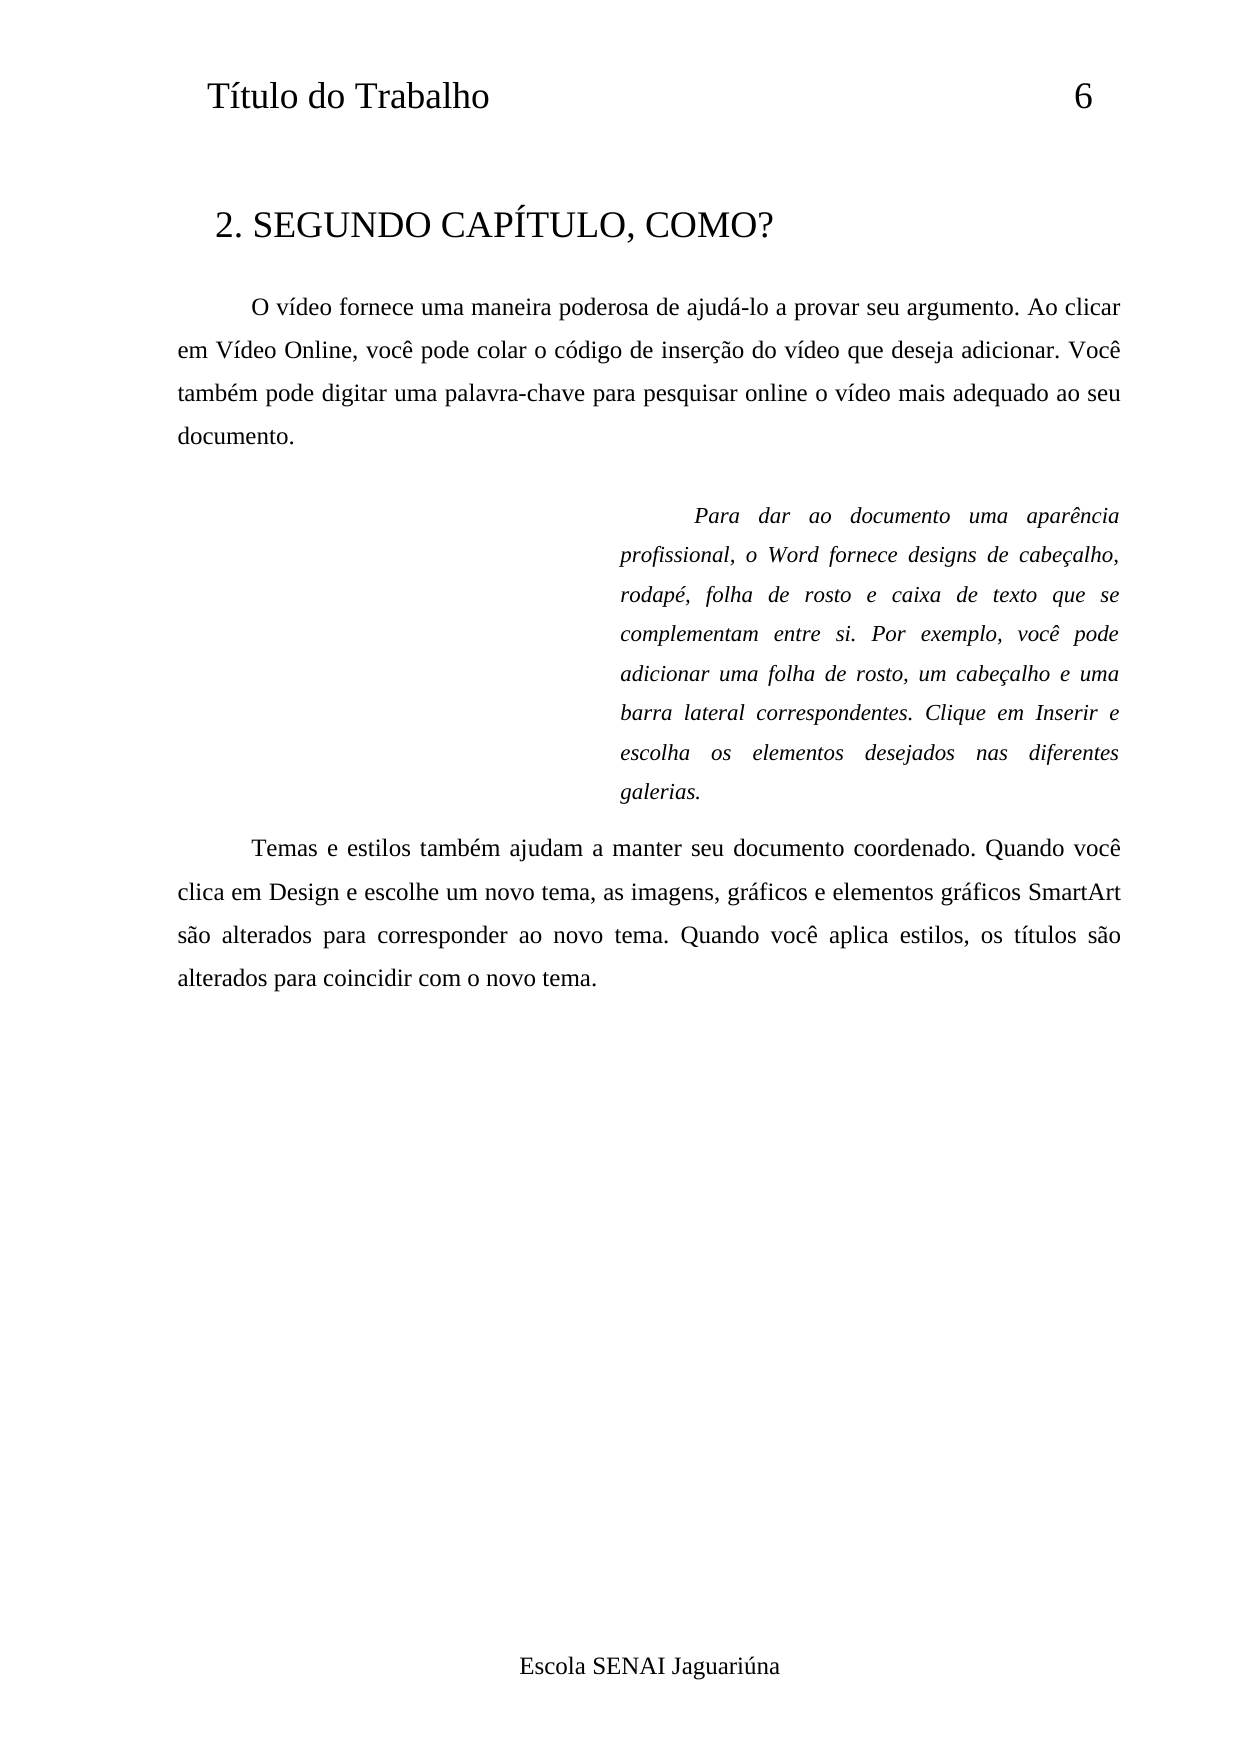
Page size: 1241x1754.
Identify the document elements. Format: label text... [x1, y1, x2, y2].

text O vídeo fornece uma maneira poderosa de ajudá-lo a provar seu argumento. Ao clicar em Vídeo Online, você pode colar o código de inserção do vídeo que deseja adicionar. Você também pode digitar uma palavra-chave para pesquisar online o vídeo mais adequado ao seu documento. [177, 292, 1122, 450]
text Temas e estilos também ajudam a manter seu documento coordenado. Quando você clica em Design e escolhe um novo tema, as imagens, gráficos e elementos gráficos SmartArt são alterados para corresponder ao novo tema. Quando você aplica estilos, os títulos são alterados para coincidir com o novo tema. [177, 464, 1122, 992]
subtitle Segundo Capítulo, Como? [215, 202, 1122, 245]
text Para dar ao documento uma aparência profissional, o Word fornece designs de cabeçalho, rodapé, folha de rosto e caixa de texto que se complementam entre si. Por exemplo, você pode adicionar uma folha de rosto, um cabeçalho e uma barra lateral correspondentes. Clique em Inserir e escolha os elementos desejados nas diferentes galerias. [620, 502, 1122, 805]
